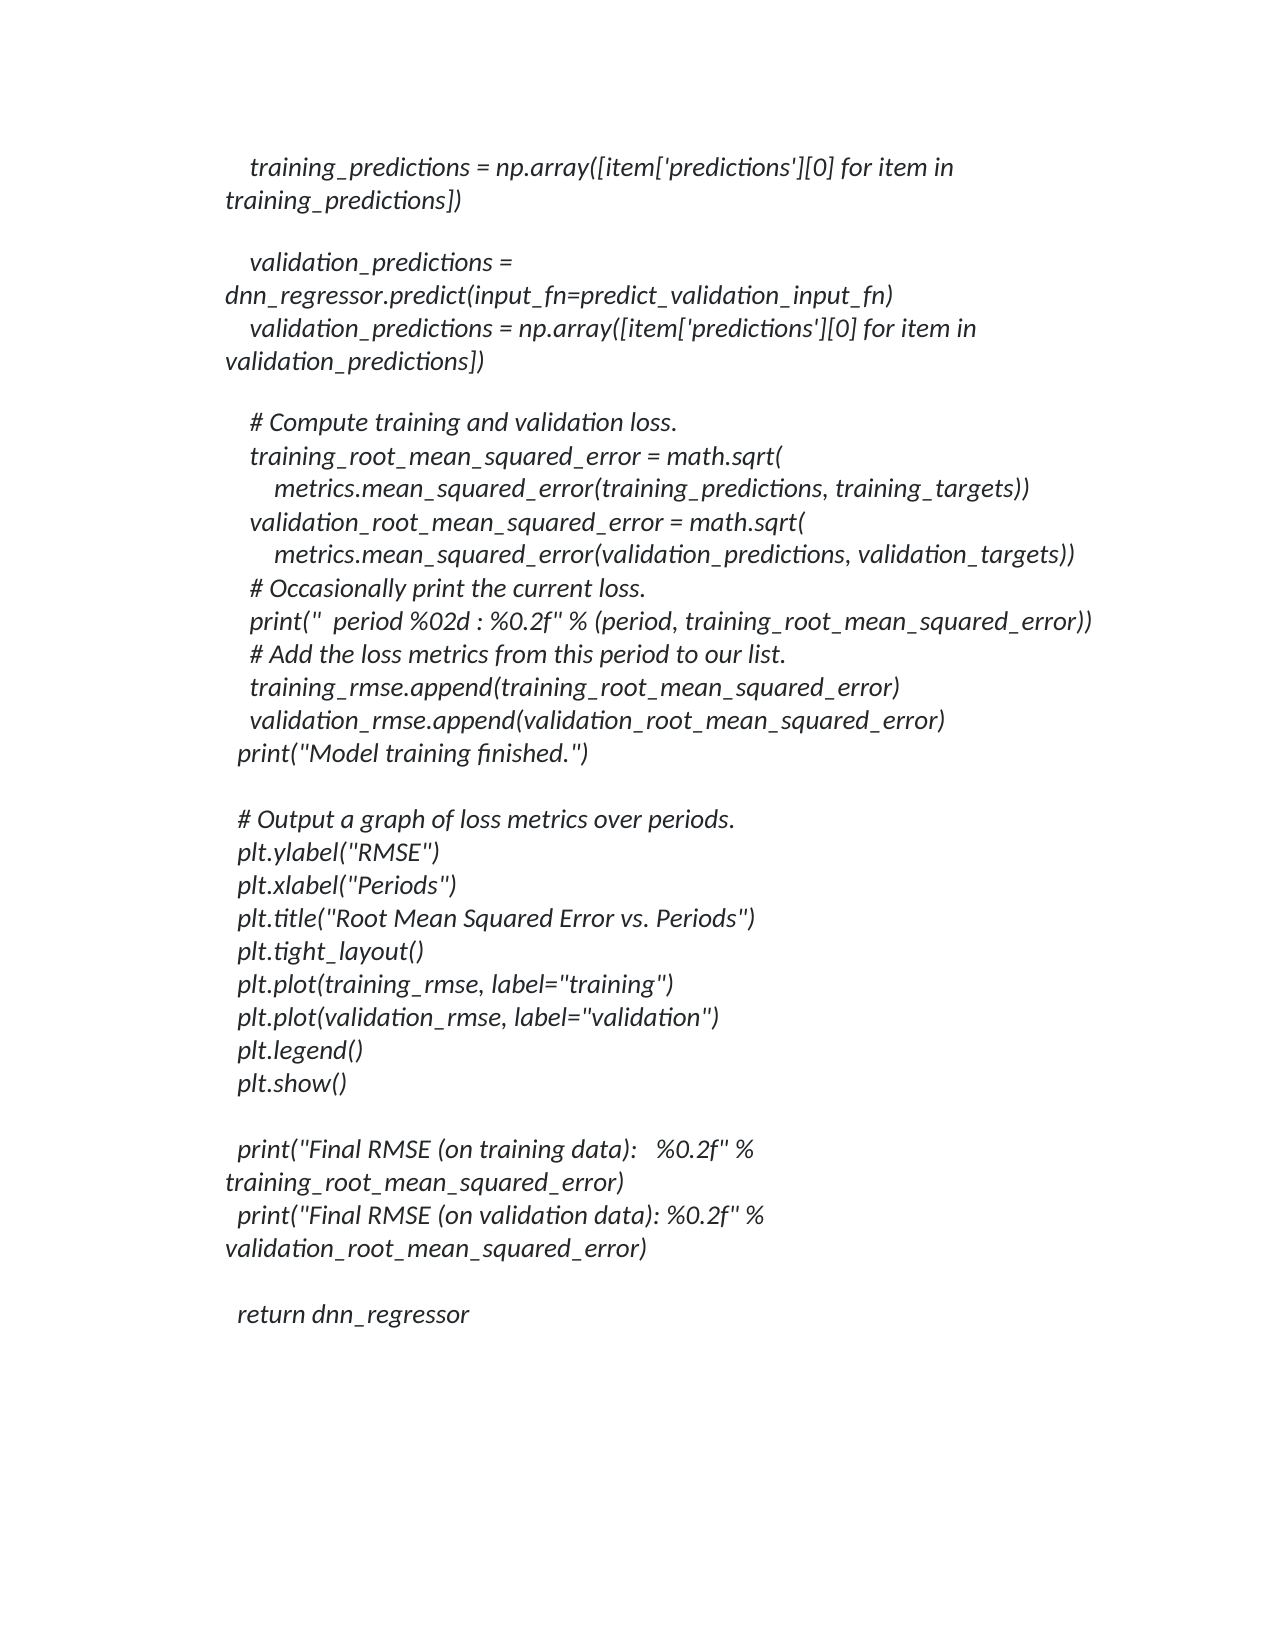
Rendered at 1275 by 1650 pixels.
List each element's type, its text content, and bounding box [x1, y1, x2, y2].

text return dnn_regressor [225, 1297, 1125, 1330]
text # Compute training and validation loss. [225, 406, 1125, 439]
text validation_predictions = dnn_regressor.predict(input_fn=predict_validation_input_fn) [225, 245, 1125, 311]
text print("Final RMSE (on training data): %0.2f" % training_root_mean_squared_error) [225, 1132, 1125, 1198]
text training_predictions = np.array([item['predictions'][0] for item in training_predictions]) [225, 150, 1125, 216]
text validation_predictions = np.array([item['predictions'][0] for item in validation_predictions]) [225, 311, 1125, 377]
text plt.plot(validation_rmse, label="validation") [225, 1000, 1125, 1033]
text metrics.mean_squared_error(training_predictions, training_targets)) [225, 472, 1125, 505]
text # Add the loss metrics from this period to our list. [225, 637, 1125, 670]
text plt.legend() [225, 1033, 1125, 1066]
text plt.xlabel("Periods") [225, 868, 1125, 901]
text print("Final RMSE (on validation data): %0.2f" % validation_root_mean_squared_error) [225, 1198, 1125, 1264]
text metrics.mean_squared_error(validation_predictions, validation_targets)) [225, 538, 1125, 571]
text training_rmse.append(training_root_mean_squared_error) [225, 670, 1125, 703]
text plt.show() [225, 1066, 1125, 1099]
text plt.ylabel("RMSE") [225, 835, 1125, 868]
text plt.title("Root Mean Squared Error vs. Periods") [225, 901, 1125, 934]
text plt.plot(training_rmse, label="training") [225, 967, 1125, 1000]
text print("Model training finished.") [225, 736, 1125, 769]
text validation_root_mean_squared_error = math.sqrt( [225, 505, 1125, 538]
text # Occasionally print the current loss. [225, 571, 1125, 604]
text print(" period %02d : %0.2f" % (period, training_root_mean_squared_error)) [225, 604, 1125, 637]
text # Output a graph of loss metrics over periods. [225, 802, 1125, 835]
text validation_rmse.append(validation_root_mean_squared_error) [225, 703, 1125, 736]
text plt.tight_layout() [225, 934, 1125, 967]
text training_root_mean_squared_error = math.sqrt( [225, 439, 1125, 472]
